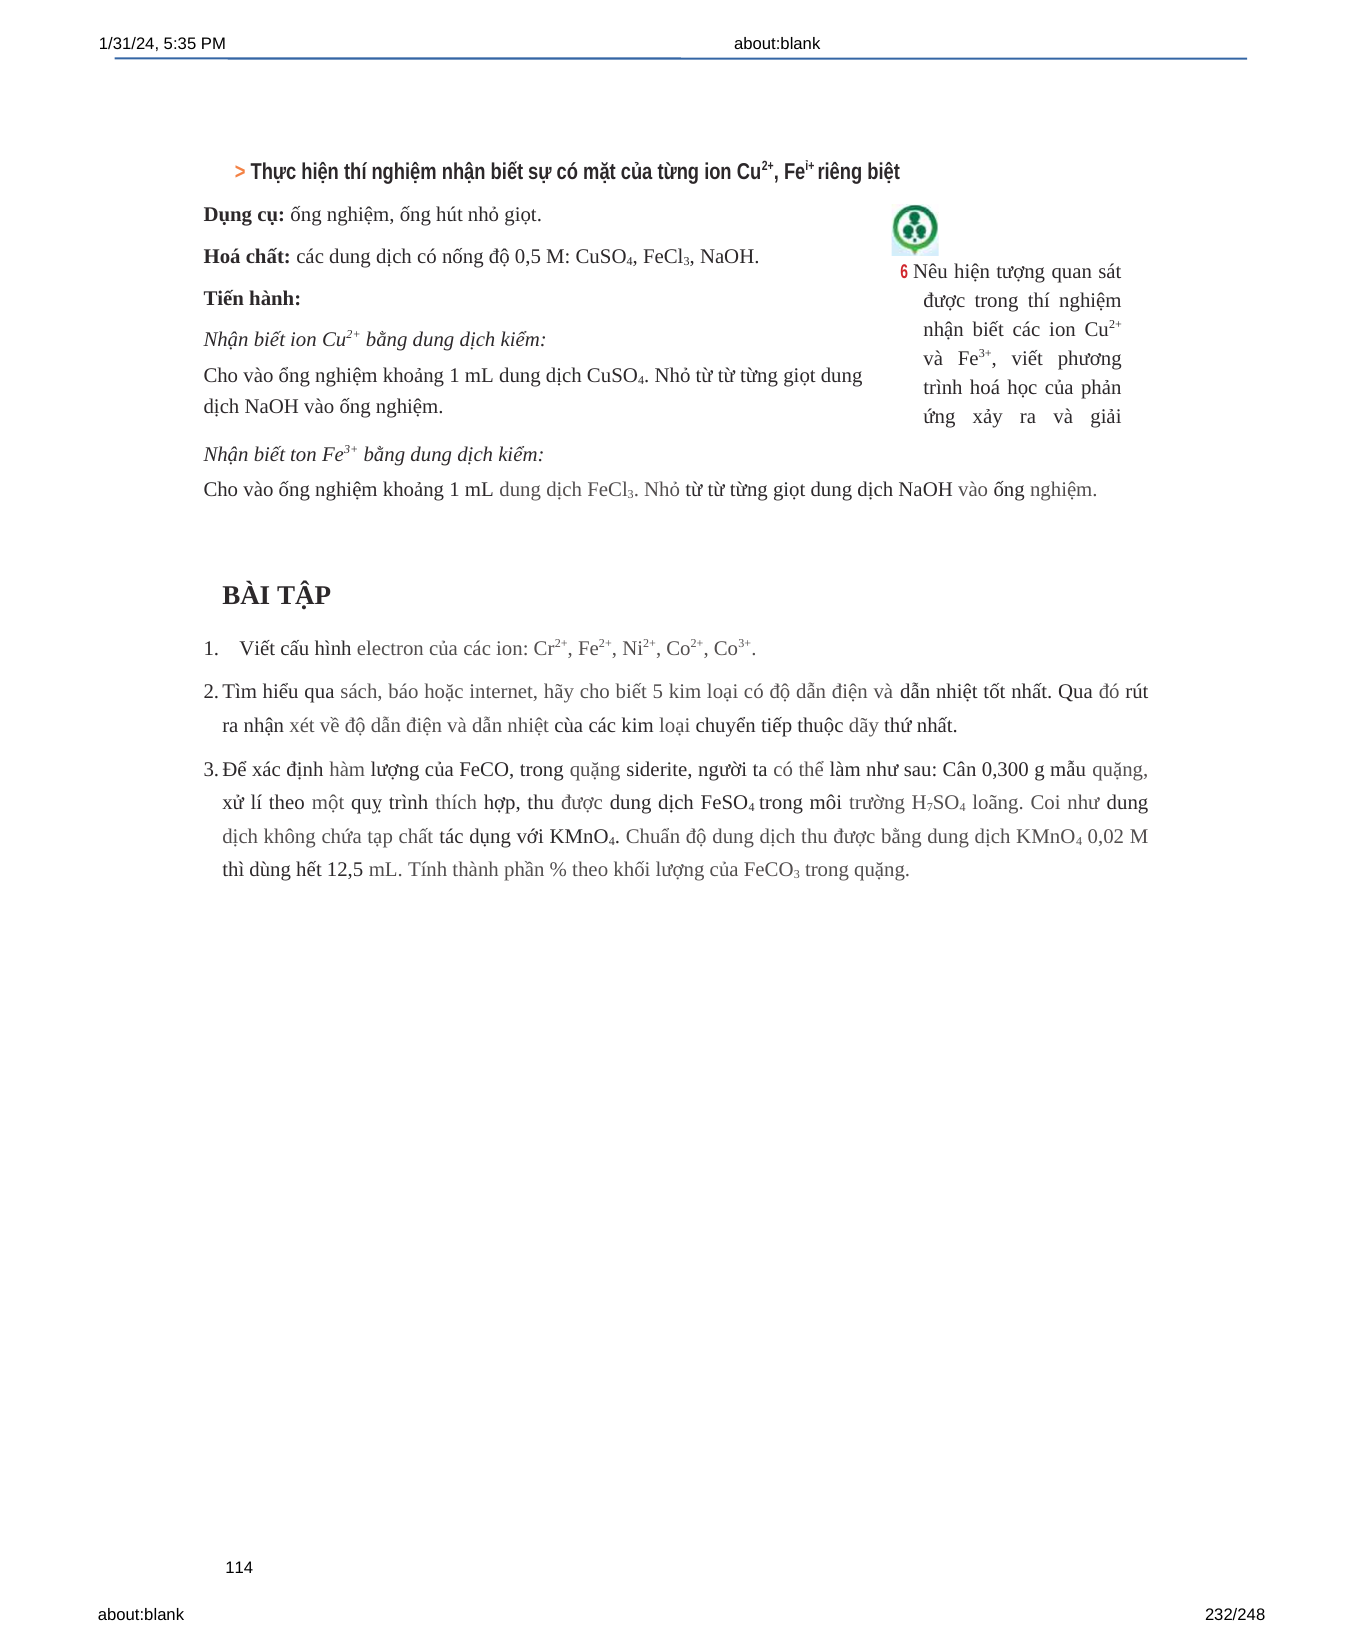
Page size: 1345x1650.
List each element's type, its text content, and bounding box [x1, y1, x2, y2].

text Dụng cụ: ống nghiệm, ống hút nhỏ giọt. [203, 202, 1148, 226]
text Hoá chất: các dung dịch có nống độ 0,5 M: CuSO4, FeCl3, NaOH. [203, 244, 1148, 268]
text Cho vào ống nghiệm khoảng 1 mL dung dịch FeCl3. Nhỏ từ từ từng giọt dung dịch NaOH vào ống nghiệm. [203, 477, 1148, 501]
text Tiến hành: [203, 286, 1148, 310]
text Nhận biết ion Cu2+ bằng dung dịch kiểm: [203, 327, 1148, 351]
list Để xác định hàm lượng của FeCO, trong quặng siderite, người ta có thể làm như sau: Cân 0,300 g mẫu quặng, xử lí theo một quỵ trình thích hợp, thu được dung dịch FeSO4 trong môi trường H7SO4 loãng. Coi như dung dịch không chứa tạp chất tác dụng với KMnO4. Chuẩn độ dung dịch thu được bằng dung dịch KMnO4 0,02 M thì dùng hết 12,5 mL. Tính thành phần % theo khối lượng của FeCO3 trong quặng. [203, 757, 1148, 881]
list Viết cấu hình electron của các ion: Cr2+, Fe2+, Ni2+, Co2+, Co3+. [203, 636, 1148, 660]
text Cho vào ổng nghiệm khoảng 1 mL dung dịch CuSO4. Nhỏ từ từ từng giọt dung dịch NaOH vào ống nghiệm. [203, 363, 1148, 418]
picture [891, 204, 939, 256]
text BÀI TẬP [203, 579, 1148, 611]
text > Thực hiện thí nghiệm nhận biết sự có mặt của từng ion Cu2+, Feỉ+ riêng biệt [234, 158, 1148, 184]
text Nhận biết ton Fe3+ bằng dung dịch kiểm: [203, 442, 1148, 466]
list Tìm hiểu qua sách, báo hoặc internet, hãy cho biết 5 kim loại có độ dẫn điện và dẫn nhiệt tốt nhất. Qua đó rút ra nhận xét về độ dẫn điện và dẫn nhiệt cùa các kim loại chuyển tiếp thuộc dãy thứ nhất. [203, 679, 1148, 737]
